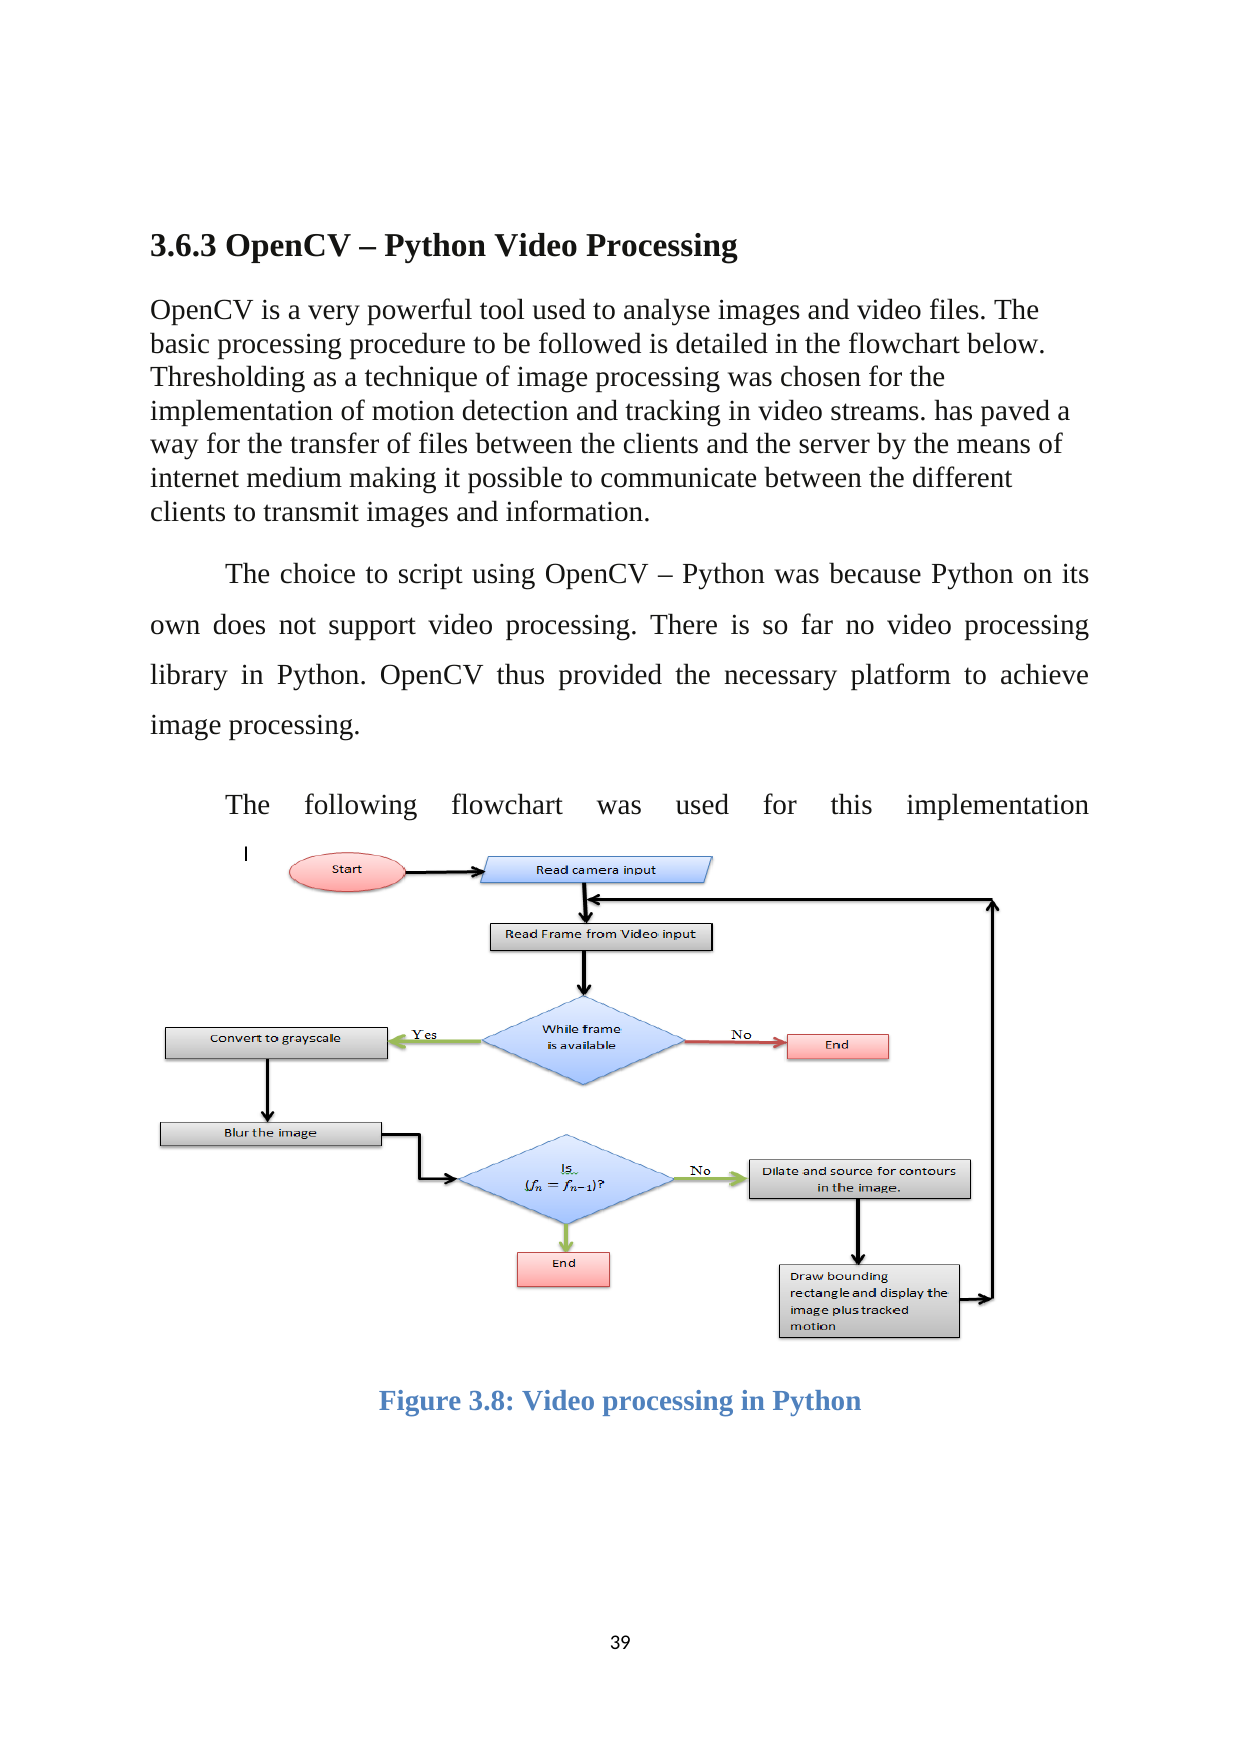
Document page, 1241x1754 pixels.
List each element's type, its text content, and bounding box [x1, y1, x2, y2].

text 3.6.3 OpenCV – Python Video Processing [150, 225, 1090, 263]
text OpenCV is a very powerful tool used to analyse images and video files. The basic processing procedure to be followed is detailed in the flowchart below. Thresholding as a technique of image processing was chosen for the implementation of motion detection and tracking in video streams. has paved a way for the transfer of files between the clients and the server by the means of internet medium making it possible to communicate between the different clients to transmit images and information. [150, 292, 1090, 527]
text The following flowchart was used for this implementation [150, 787, 1090, 1342]
text The choice to script using OpenCV – Python was because Python on its own does not support video processing. There is so far no video processing library in Python. OpenCV thus provided the necessary platform to achieve image processing. [150, 556, 1090, 741]
text Figure 3.8: Video processing in Python [150, 1383, 1090, 1417]
